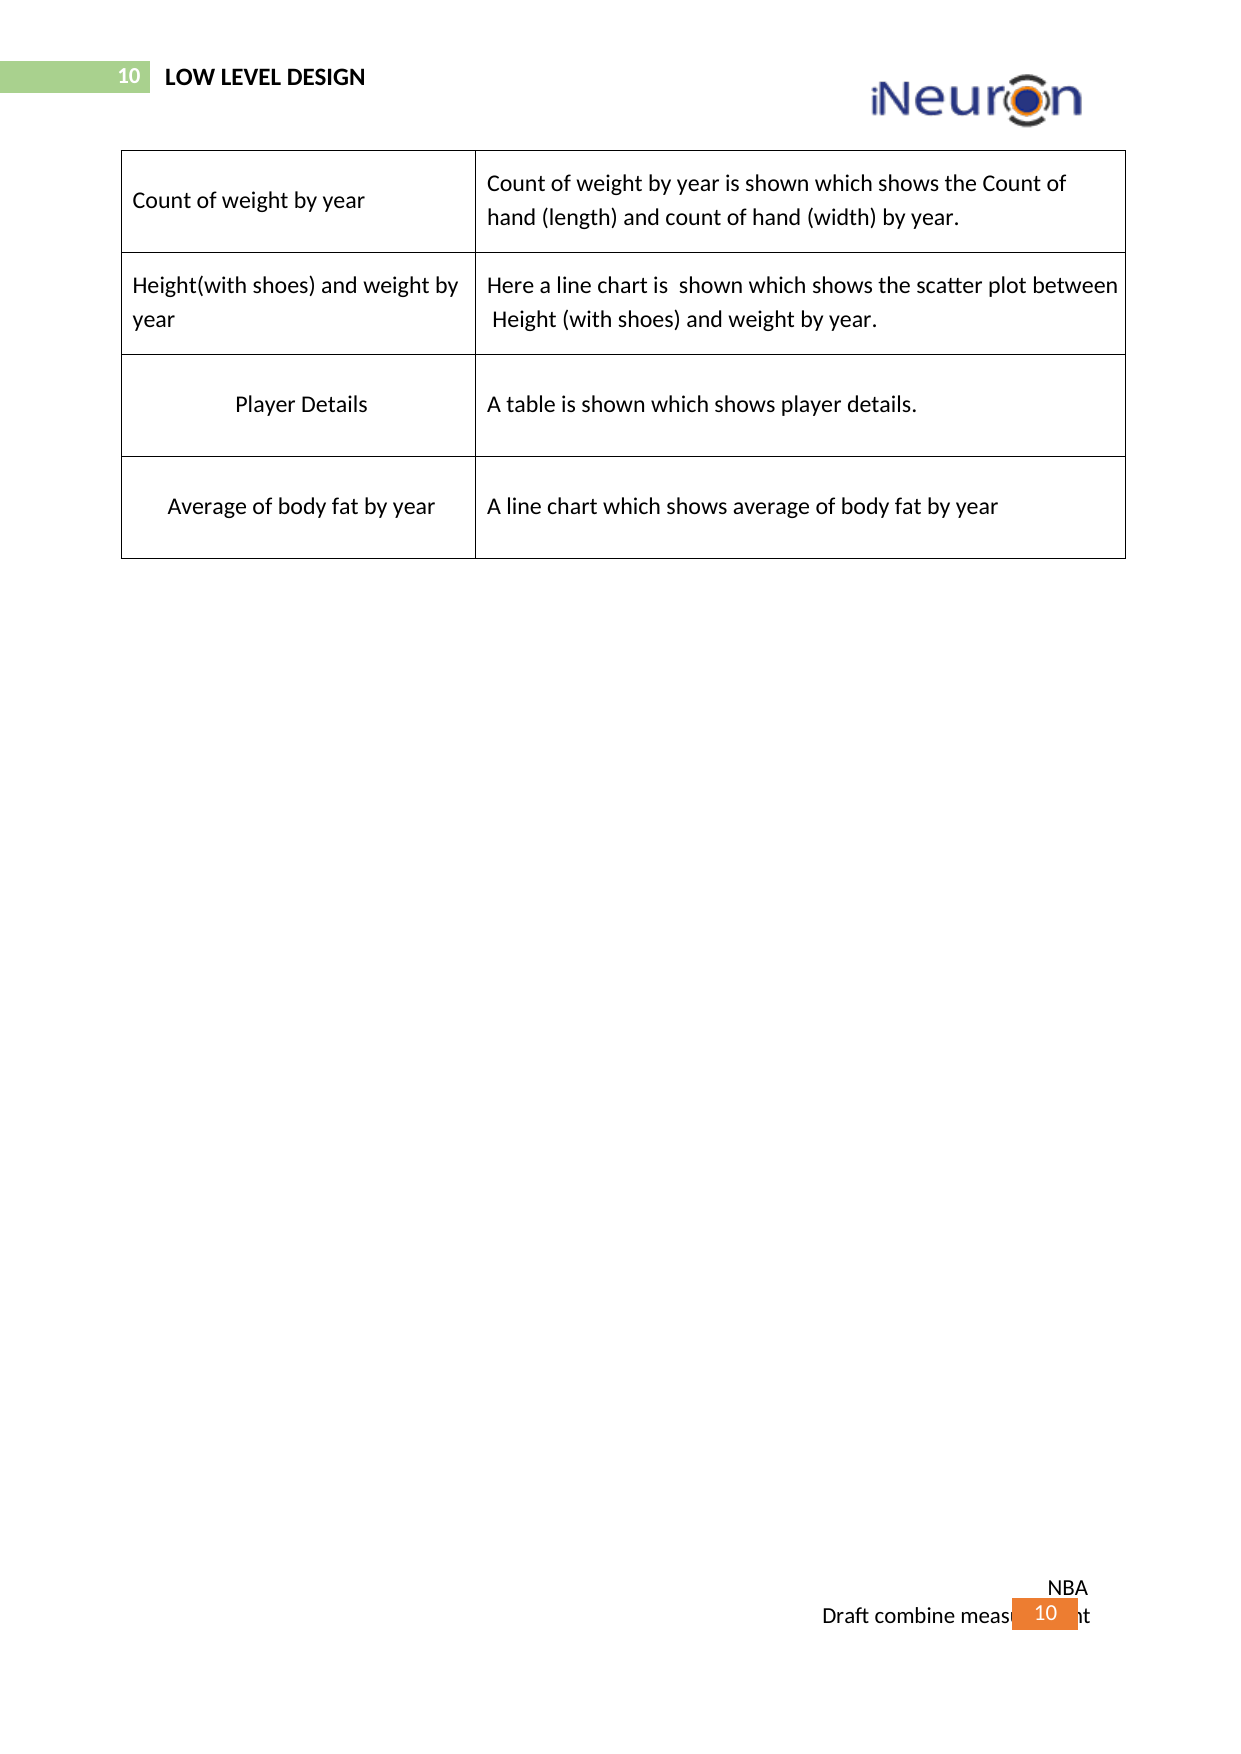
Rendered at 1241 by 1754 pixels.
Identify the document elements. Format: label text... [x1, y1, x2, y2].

picture [870, 73, 1085, 129]
table_cell Count of weight by year [122, 151, 475, 252]
table_cell Average of body fat by year [122, 457, 475, 558]
table_cell Height(with shoes) and weight by year [122, 253, 475, 354]
table_cell A table is shown which shows player details. [476, 355, 1125, 456]
table_cell Player Details [122, 355, 475, 456]
table_cell Here a line chart is shown which shows the scatter plot between Height (with shoes) and weight by year. [476, 253, 1125, 354]
table_cell Count of weight by year is shown which shows the Count of hand (length) and count of hand (width) by year. [476, 151, 1125, 252]
table_cell A line chart which shows average of body fat by year [476, 457, 1125, 558]
